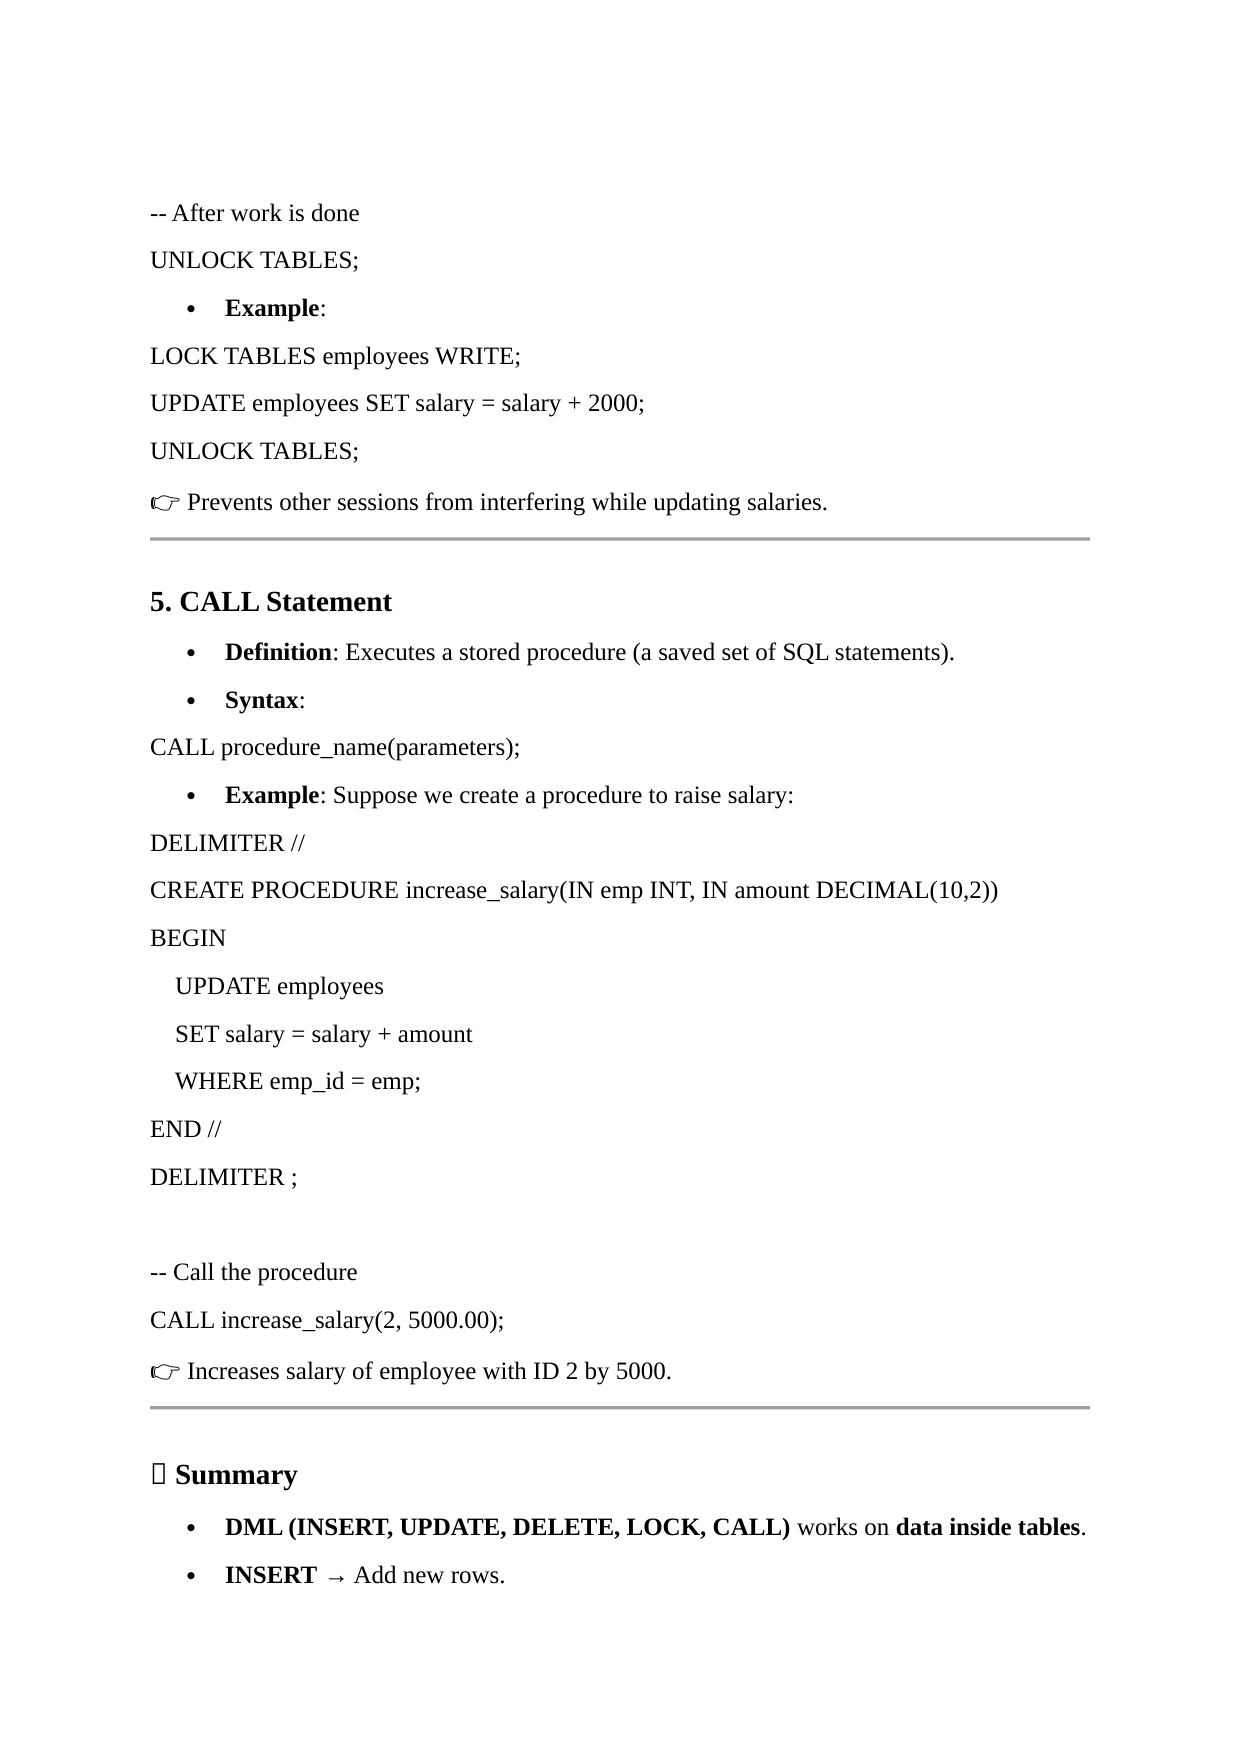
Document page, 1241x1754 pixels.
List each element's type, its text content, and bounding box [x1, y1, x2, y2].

text BEGIN [150, 923, 1090, 952]
text UNLOCK TABLES; [150, 436, 1090, 465]
text CALL increase_salary(2, 5000.00); [150, 1305, 1090, 1334]
text CALL procedure_name(parameters); [150, 732, 1090, 761]
text -- Call the procedure [150, 1257, 1090, 1286]
list Syntax: [187, 685, 1090, 713]
text UNLOCK TABLES; [150, 245, 1090, 274]
list Example: [187, 293, 1090, 322]
text DELIMITER ; [150, 1162, 1090, 1191]
text LOCK TABLES employees WRITE; [150, 341, 1090, 369]
list Example: Suppose we create a procedure to raise salary: [187, 780, 1090, 809]
text WHERE emp_id = emp; [150, 1066, 1090, 1095]
text -- After work is done [150, 198, 1090, 226]
text 👉 Prevents other sessions from interfering while updating salaries. [150, 484, 1090, 518]
text CREATE PROCEDURE increase_salary(IN emp INT, IN amount DECIMAL(10,2)) [150, 876, 1090, 904]
text ✅ Summary [150, 1453, 1090, 1493]
text SET salary = salary + amount [150, 1019, 1090, 1047]
text 👉 Increases salary of employee with ID 2 by 5000. [150, 1353, 1090, 1387]
text 5. CALL Statement [150, 584, 1090, 618]
text END // [150, 1114, 1090, 1143]
text UPDATE employees [150, 971, 1090, 1000]
text DELIMITER // [150, 828, 1090, 857]
list DML (INSERT, UPDATE, DELETE, LOCK, CALL) works on data inside tables. [187, 1512, 1090, 1541]
list INSERT → Add new rows. [187, 1560, 1090, 1589]
list Definition: Executes a stored procedure (a saved set of SQL statements). [187, 637, 1090, 666]
text UPDATE employees SET salary = salary + 2000; [150, 388, 1090, 417]
